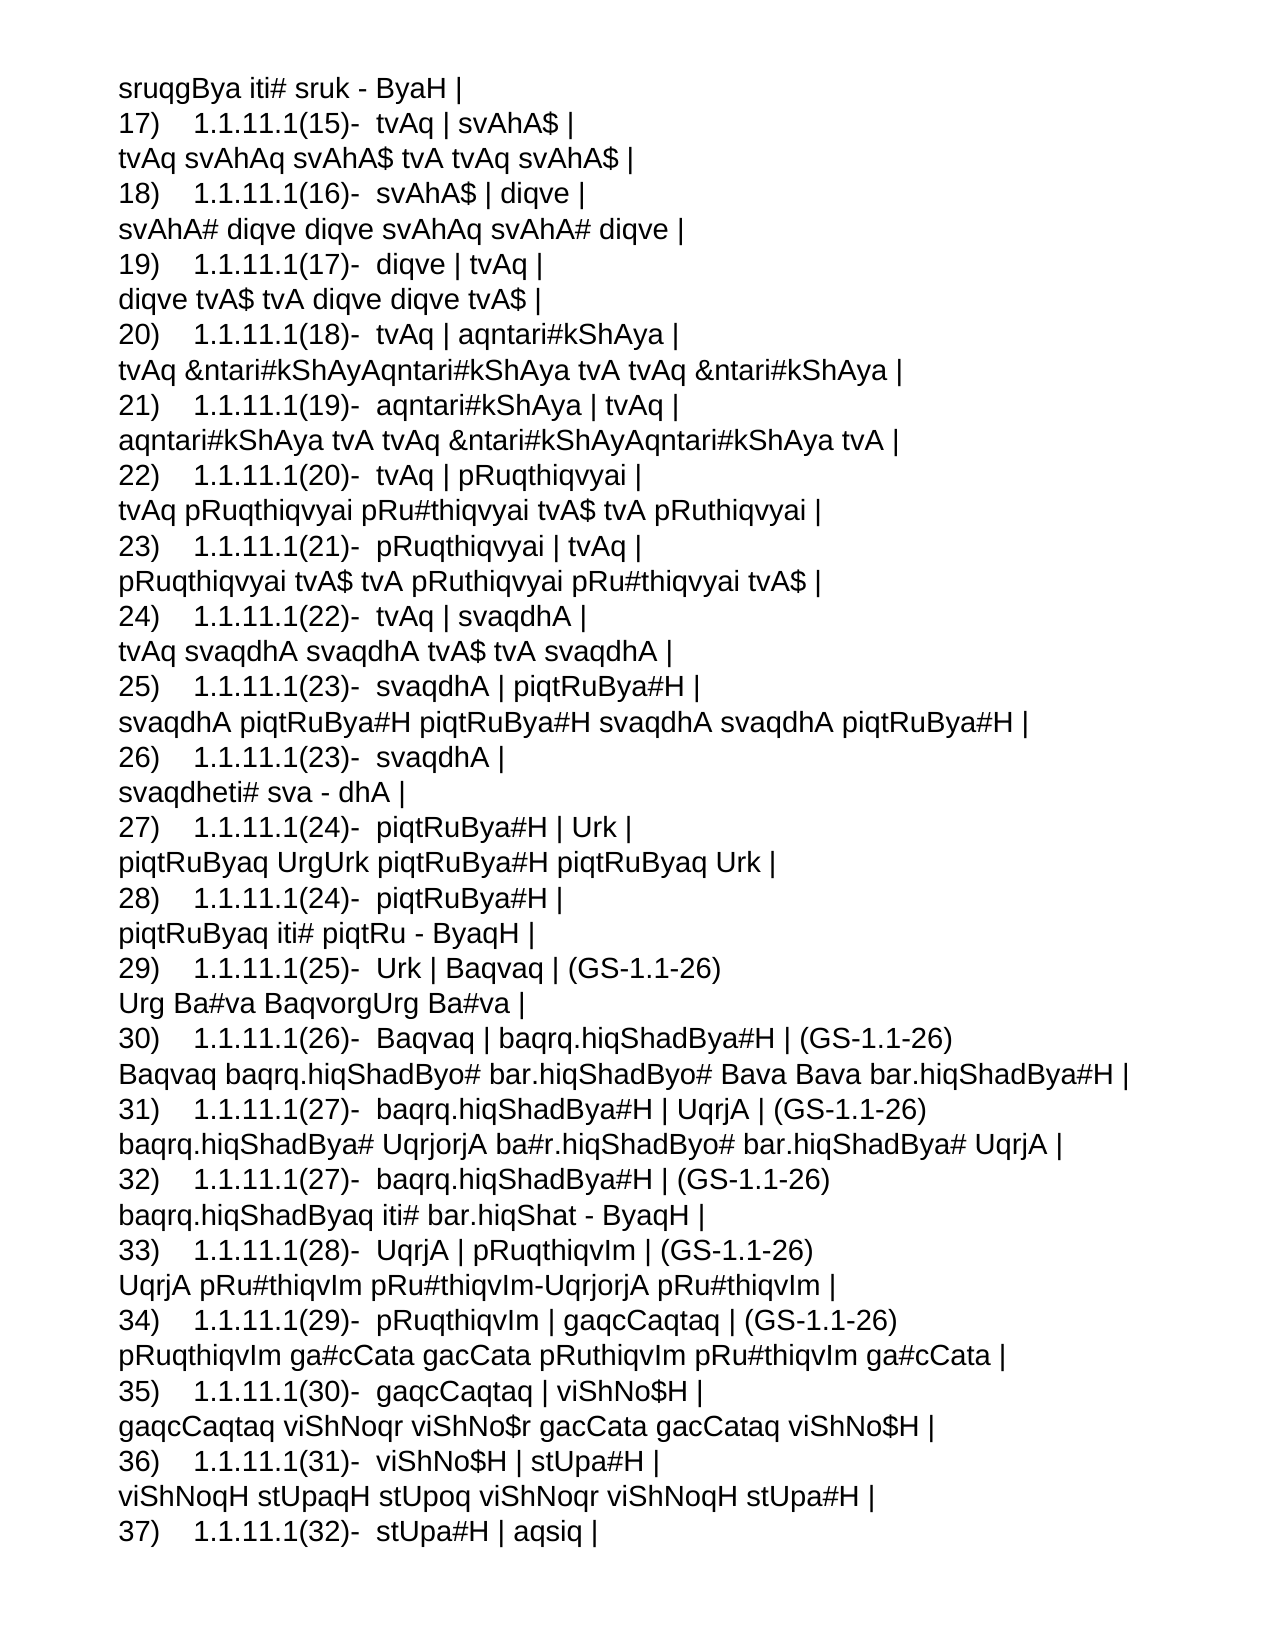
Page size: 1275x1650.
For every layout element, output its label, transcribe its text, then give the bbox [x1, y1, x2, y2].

text 23) 1.1.11.1(21)- pRuqthiqvyai | tvAq | [118, 528, 1204, 562]
text tvAq pRuqthiqvyai pRu#thiqvyai tvA$ tvA pRuthiqvyai | [118, 493, 1204, 527]
text svAhA# diqve diqve svAhAq svAhA# diqve | [118, 212, 1204, 245]
text 31) 1.1.11.1(27)- baqrq.hiqShadBya#H | UqrjA | (GS-1.1-26) [118, 1092, 1204, 1125]
text baqrq.hiqShadBya# UqrjorjA ba#r.hiqShadByo# bar.hiqShadBya# UqrjA | [118, 1127, 1204, 1161]
text 25) 1.1.11.1(23)- svaqdhA | piqtRuBya#H | [118, 669, 1204, 703]
text 24) 1.1.11.1(22)- tvAq | svaqdhA | [118, 599, 1204, 632]
text sruqgBya iti# sruk - ByaH | [118, 71, 1204, 104]
text baqrq.hiqShadByaq iti# bar.hiqShat - ByaqH | [118, 1197, 1204, 1231]
text 36) 1.1.11.1(31)- viShNo$H | stUpa#H | [118, 1444, 1204, 1477]
text pRuqthiqvIm ga#cCata gacCata pRuthiqvIm pRu#thiqvIm ga#cCata | [118, 1338, 1204, 1372]
text 17) 1.1.11.1(15)- tvAq | svAhA$ | [118, 106, 1204, 139]
text 30) 1.1.11.1(26)- Baqvaq | baqrq.hiqShadBya#H | (GS-1.1-26) [118, 1021, 1204, 1055]
text 32) 1.1.11.1(27)- baqrq.hiqShadBya#H | (GS-1.1-26) [118, 1162, 1204, 1196]
text tvAq svaqdhA svaqdhA tvA$ tvA svaqdhA | [118, 634, 1204, 668]
text svaqdheti# sva - dhA | [118, 775, 1204, 808]
text 28) 1.1.11.1(24)- piqtRuBya#H | [118, 881, 1204, 914]
text Baqvaq baqrq.hiqShadByo# bar.hiqShadByo# Bava Bava bar.hiqShadBya#H | [118, 1057, 1204, 1090]
text diqve tvA$ tvA diqve diqve tvA$ | [118, 282, 1204, 316]
text 20) 1.1.11.1(18)- tvAq | aqntari#kShAya | [118, 317, 1204, 351]
text 22) 1.1.11.1(20)- tvAq | pRuqthiqvyai | [118, 458, 1204, 492]
text UqrjA pRu#thiqvIm pRu#thiqvIm-UqrjorjA pRu#thiqvIm | [118, 1268, 1204, 1301]
text 33) 1.1.11.1(28)- UqrjA | pRuqthiqvIm | (GS-1.1-26) [118, 1233, 1204, 1266]
text 26) 1.1.11.1(23)- svaqdhA | [118, 740, 1204, 773]
text viShNoqH stUpaqH stUpoq viShNoqr viShNoqH stUpa#H | [118, 1479, 1204, 1513]
text 37) 1.1.11.1(32)- stUpa#H | aqsiq | [118, 1514, 1204, 1548]
text 35) 1.1.11.1(30)- gaqcCaqtaq | viShNo$H | [118, 1373, 1204, 1407]
text Urg Ba#va BaqvorgUrg Ba#va | [118, 986, 1204, 1020]
text piqtRuByaq UrgUrk piqtRuBya#H piqtRuByaq Urk | [118, 845, 1204, 879]
text svaqdhA piqtRuBya#H piqtRuBya#H svaqdhA svaqdhA piqtRuBya#H | [118, 704, 1204, 738]
text 27) 1.1.11.1(24)- piqtRuBya#H | Urk | [118, 810, 1204, 844]
text 21) 1.1.11.1(19)- aqntari#kShAya | tvAq | [118, 388, 1204, 421]
text 19) 1.1.11.1(17)- diqve | tvAq | [118, 247, 1204, 280]
text piqtRuByaq iti# piqtRu - ByaqH | [118, 916, 1204, 949]
text 29) 1.1.11.1(25)- Urk | Baqvaq | (GS-1.1-26) [118, 951, 1204, 984]
text pRuqthiqvyai tvA$ tvA pRuthiqvyai pRu#thiqvyai tvA$ | [118, 564, 1204, 597]
text tvAq &ntari#kShAyAqntari#kShAya tvA tvAq &ntari#kShAya | [118, 352, 1204, 386]
text tvAq svAhAq svAhA$ tvA tvAq svAhA$ | [118, 141, 1204, 175]
text gaqcCaqtaq viShNoqr viShNo$r gacCata gacCataq viShNo$H | [118, 1409, 1204, 1442]
text aqntari#kShAya tvA tvAq &ntari#kShAyAqntari#kShAya tvA | [118, 423, 1204, 456]
text 34) 1.1.11.1(29)- pRuqthiqvIm | gaqcCaqtaq | (GS-1.1-26) [118, 1303, 1204, 1337]
text 18) 1.1.11.1(16)- svAhA$ | diqve | [118, 176, 1204, 210]
